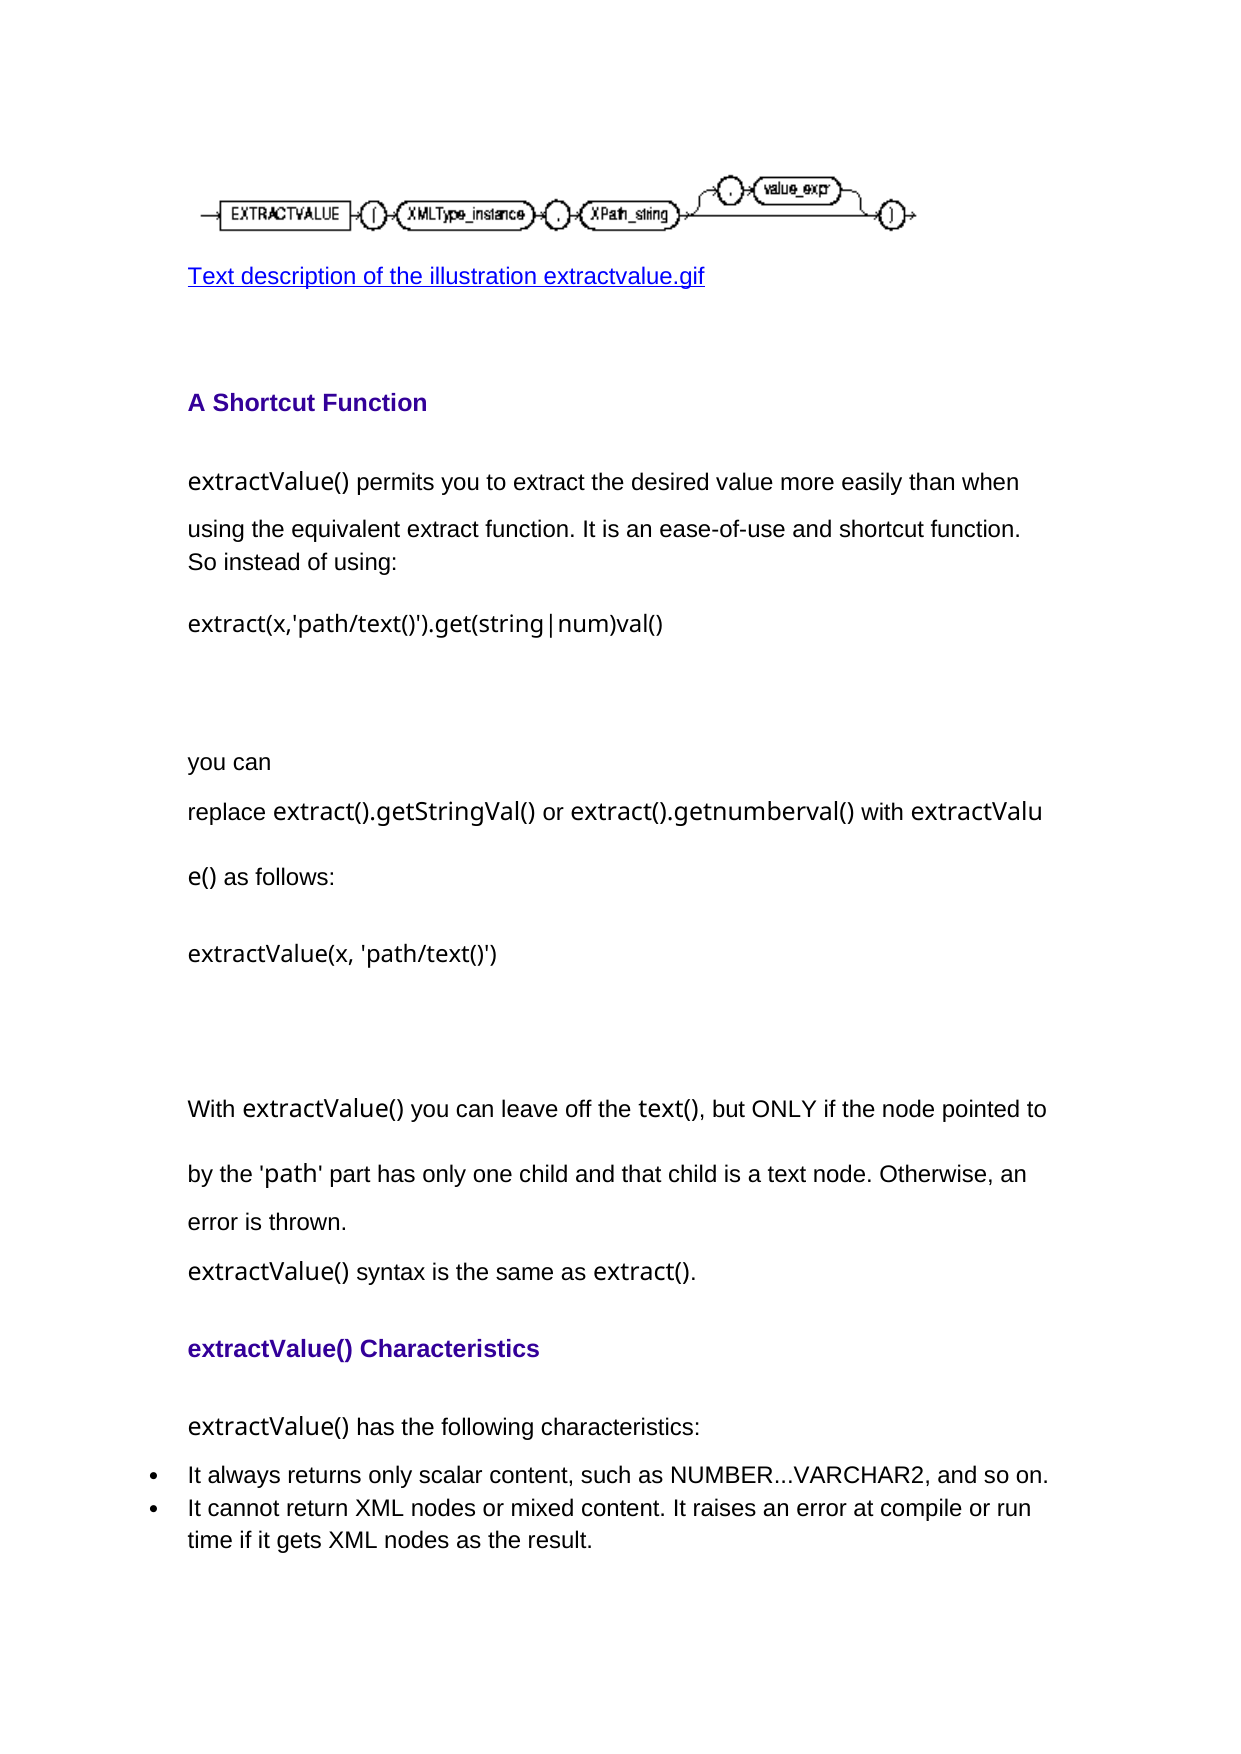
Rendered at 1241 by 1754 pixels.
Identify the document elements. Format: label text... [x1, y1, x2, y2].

text you can replace extract().getStringVal() or extract().getnumberval() with extractValue() as follows: [187, 745, 1053, 908]
list It always returns only scalar content, such as NUMBER...VARCHAR2, and so on. [150, 1459, 1053, 1491]
text extractValue() has the following characteristics: [187, 1394, 1053, 1459]
text A Shortcut Function [187, 386, 1053, 419]
text extractValue(x, 'path/text()') [187, 920, 1053, 985]
text extractValue() Characteristics [187, 1332, 1053, 1364]
text extractValue() permits you to extract the desired value more easily than when using the equivalent extract function. It is an ease-of-use and shortcut function. So instead of using: [187, 448, 1053, 578]
list It cannot return XML nodes or mixed content. It raises an error at compile or run time if it gets XML nodes as the result. [150, 1491, 1053, 1556]
text extractValue() syntax is the same as extract(). [187, 1238, 1053, 1303]
text With extractValue() you can leave off the text(), but ONLY if the node pointed to by the 'path' part has only one child and that child is a text node. Otherwise, an error is thrown. [187, 1075, 1053, 1238]
text extract(x,'path/text()').get(string|num)val() [187, 590, 1053, 655]
picture [187, 162, 929, 244]
